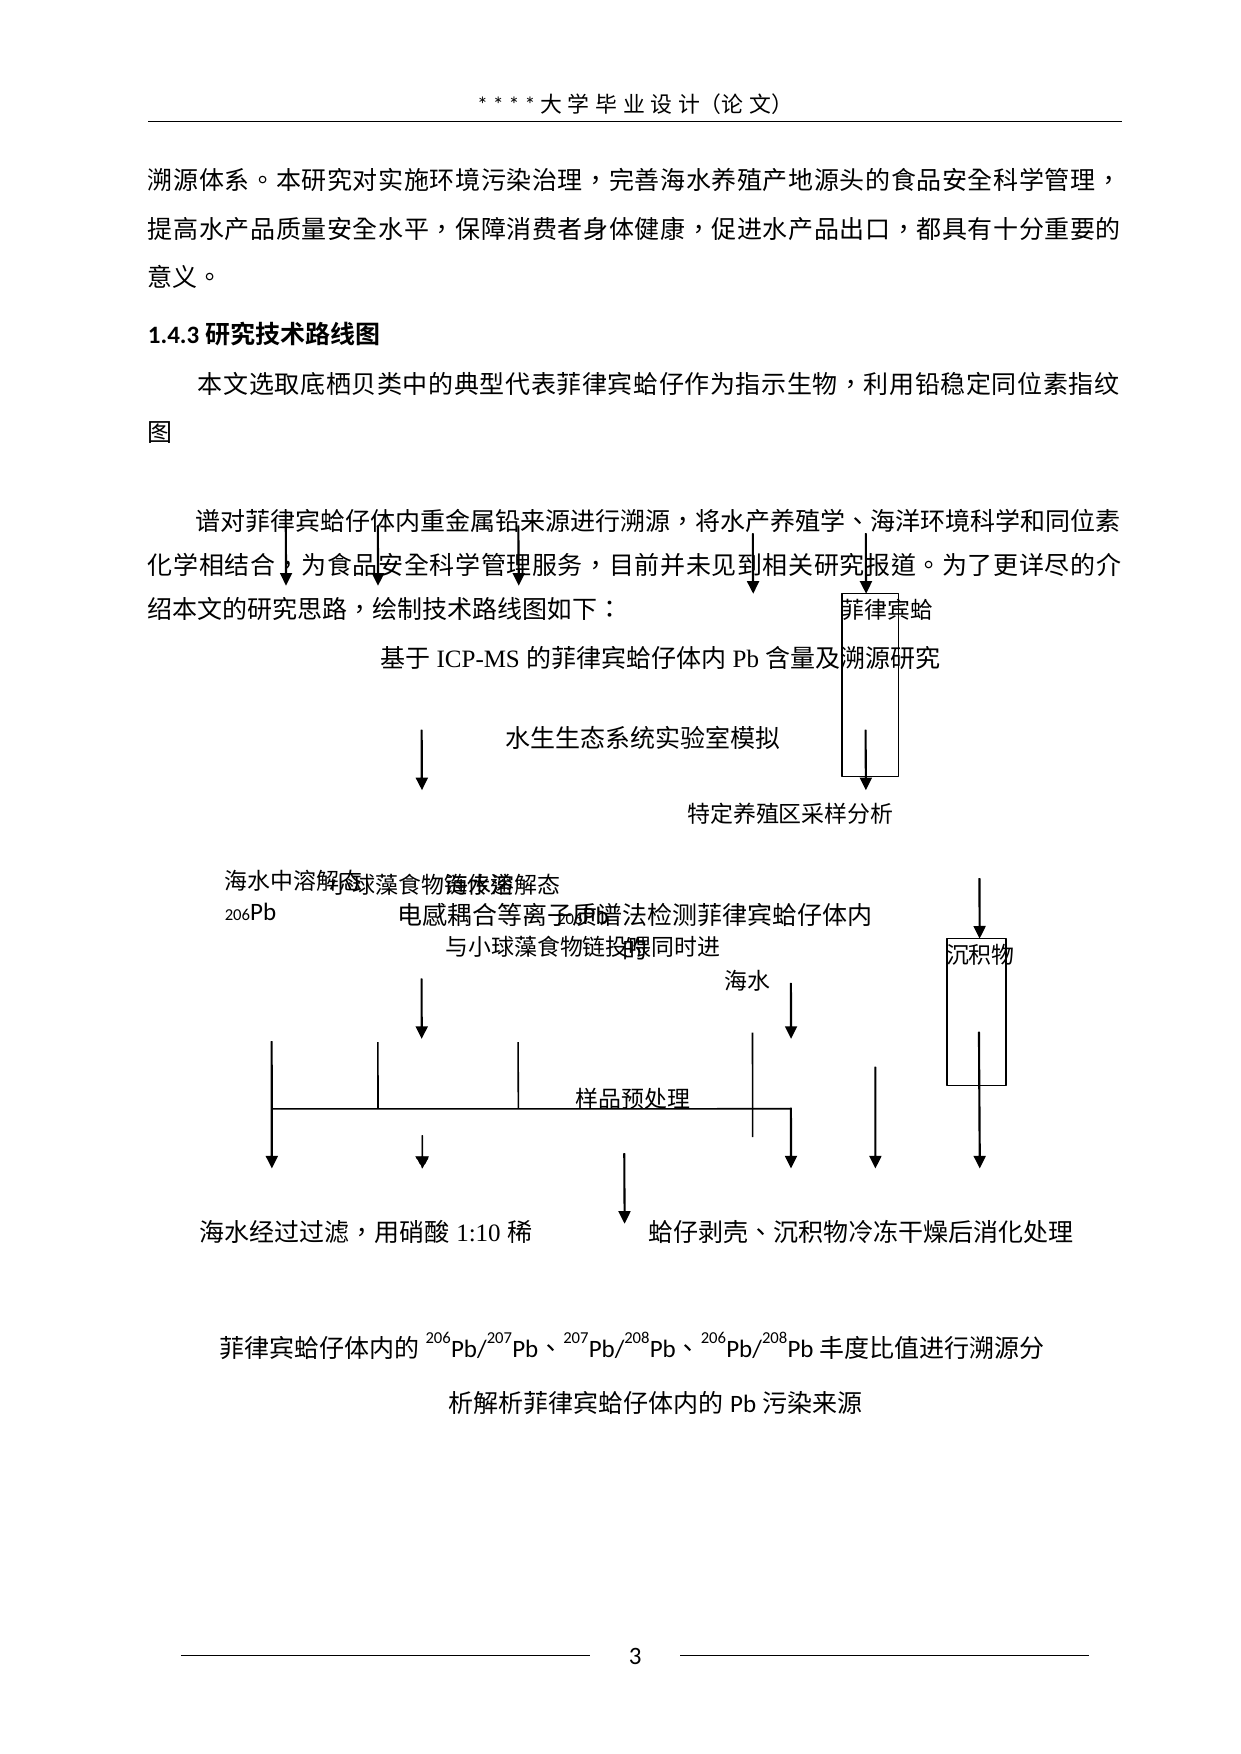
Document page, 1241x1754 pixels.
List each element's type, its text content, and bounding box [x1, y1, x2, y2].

text 本文选取底栖贝类中的典型代表菲律宾蛤仔作为指示生物，利用铅稳定同位素指纹图 [148, 351, 1122, 448]
picture [415, 1135, 429, 1169]
text 谱对菲律宾蛤仔体内重金属铅来源进行溯源，将水产养殖学、海洋环境科学和同位素化学相结合，为食品安全科学管理服务，目前并未见到相关研究报道。为了更详尽的介绍本文的研究思路，绘制技术路线图如下： [148, 493, 1122, 624]
subtitle 1.4.3 研究技术路线图 [148, 317, 1122, 351]
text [148, 148, 1122, 293]
